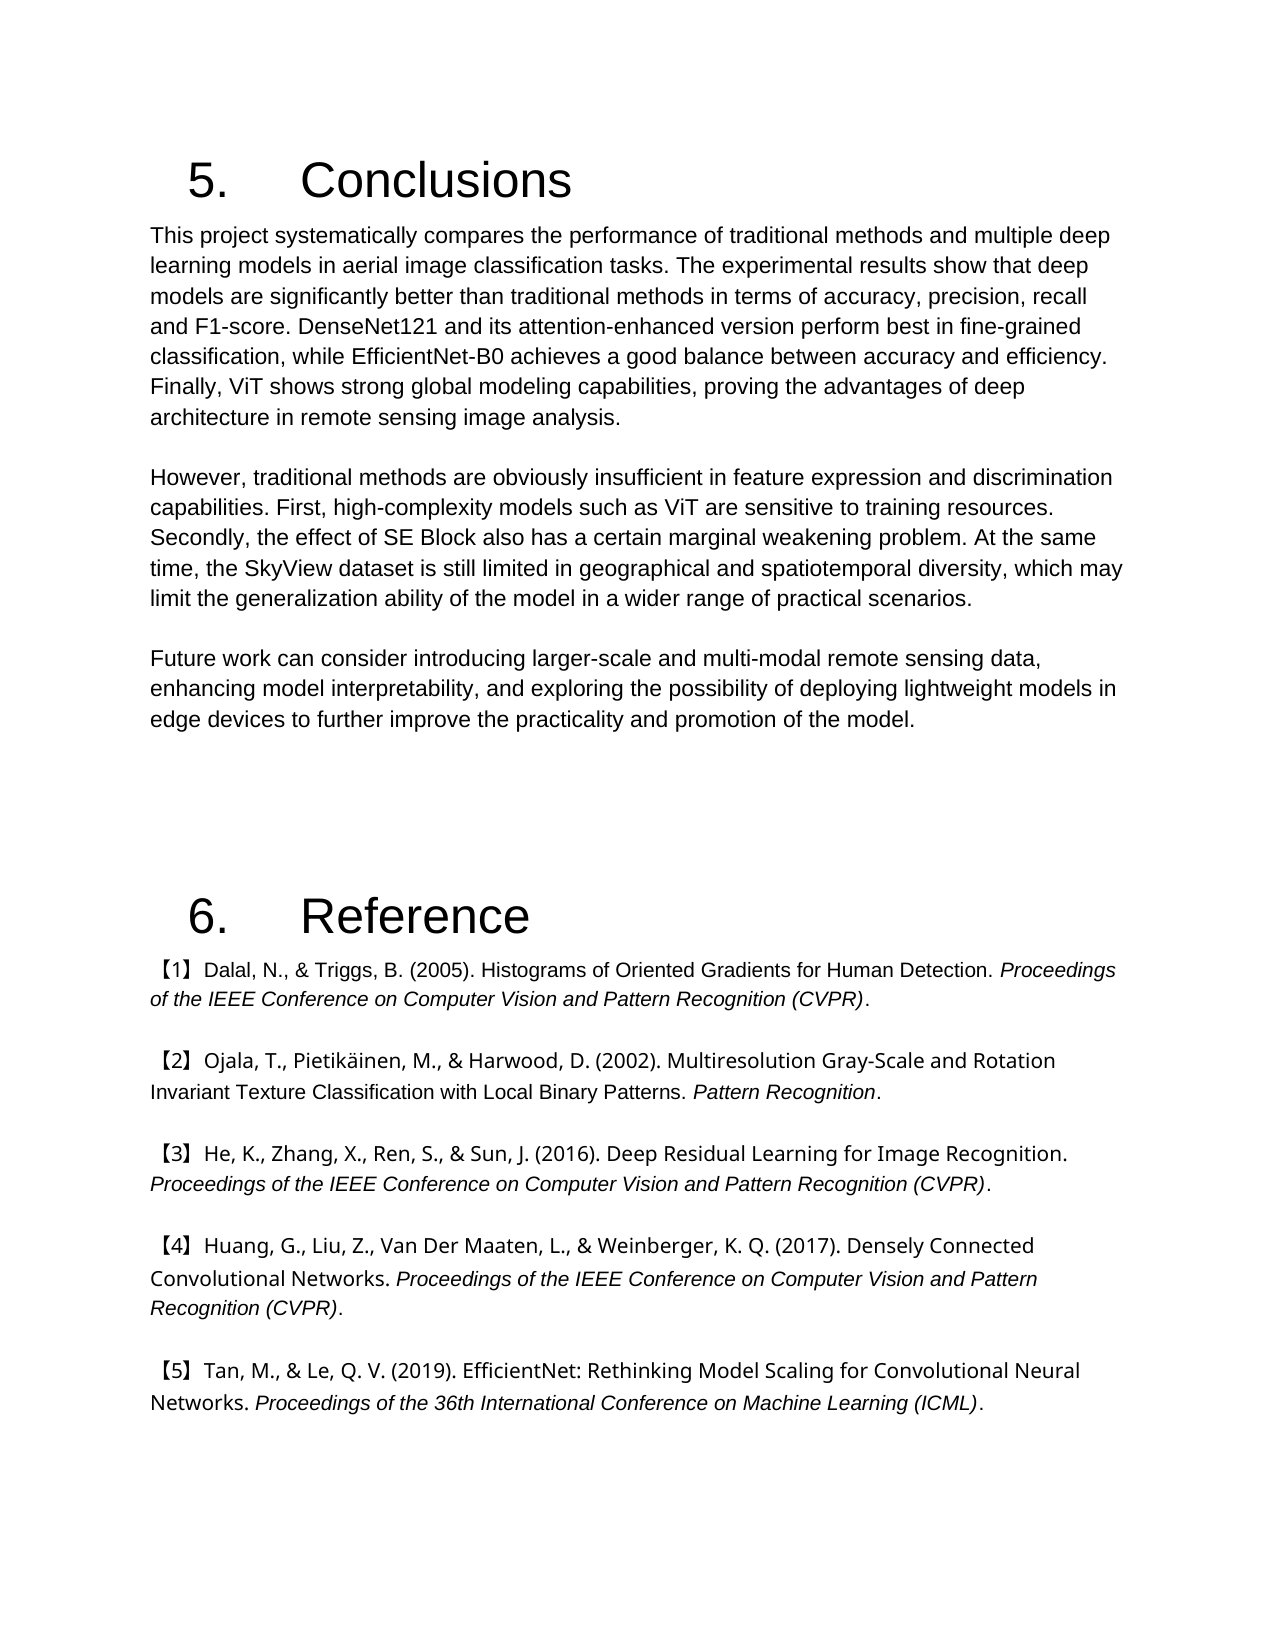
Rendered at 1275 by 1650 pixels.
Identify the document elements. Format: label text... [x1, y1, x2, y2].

text However, traditional methods are obviously insufficient in feature expression and discrimination capabilities. First, high-complexity models such as ViT are sensitive to training resources. Secondly, the effect of SE Block also has a certain marginal weakening problem. At the same time, the SkyView dataset is still limited in geographical and spatiotemporal diversity, which may limit the generalization ability of the model in a wider range of practical scenarios. [150, 464, 1125, 611]
text This project systematically compares the performance of traditional methods and multiple deep learning models in aerial image classification tasks. The experimental results show that deep models are significantly better than traditional methods in terms of accuracy, precision, recall and F1-score. DenseNet121 and its attention-enhanced version perform best in fine-grained classification, while EfficientNet-B0 achieves a good balance between accuracy and efficiency. Finally, ViT shows strong global modeling capabilities, proving the advantages of deep architecture in remote sensing image analysis. [150, 222, 1125, 430]
text 【1】Dalal, N., & Triggs, B. (2005). Histograms of Oriented Gradients for Human Detection. Proceedings of the IEEE Conference on Computer Vision and Pattern Recognition (CVPR). [150, 953, 1125, 1041]
text 【2】Ojala, T., Pietikäinen, M., & Harwood, D. (2002). Multiresolution Gray-Scale and Rotation [150, 1045, 1125, 1075]
title Conclusions [187, 150, 1125, 207]
text 【4】Huang, G., Liu, Z., Van Der Maaten, L., & Weinberger, K. Q. (2017). Densely Connected Convolutional Networks. Proceedings of the IEEE Conference on Computer Vision and Pattern Recognition (CVPR). [150, 1229, 1125, 1350]
text 【5】Tan, M., & Le, Q. V. (2019). EfficientNet: Rethinking Model Scaling for Convolutional Neural Networks. Proceedings of the 36th International Conference on Machine Learning (ICML). [150, 1354, 1125, 1447]
text Invariant Texture Classification with Local Binary Patterns. Pattern Recognition. [150, 1079, 1125, 1134]
text 【3】He, K., Zhang, X., Ren, S., & Sun, J. (2016). Deep Residual Learning for Image Recognition. Proceedings of the IEEE Conference on Computer Vision and Pattern Recognition (CVPR). [150, 1138, 1125, 1226]
list Reference [187, 887, 1125, 944]
text Future work can consider introducing larger-scale and multi-modal remote sensing data, enhancing model interpretability, and exploring the possibility of deploying lightweight models in edge devices to further improve the practicality and promotion of the model. [150, 645, 1125, 732]
